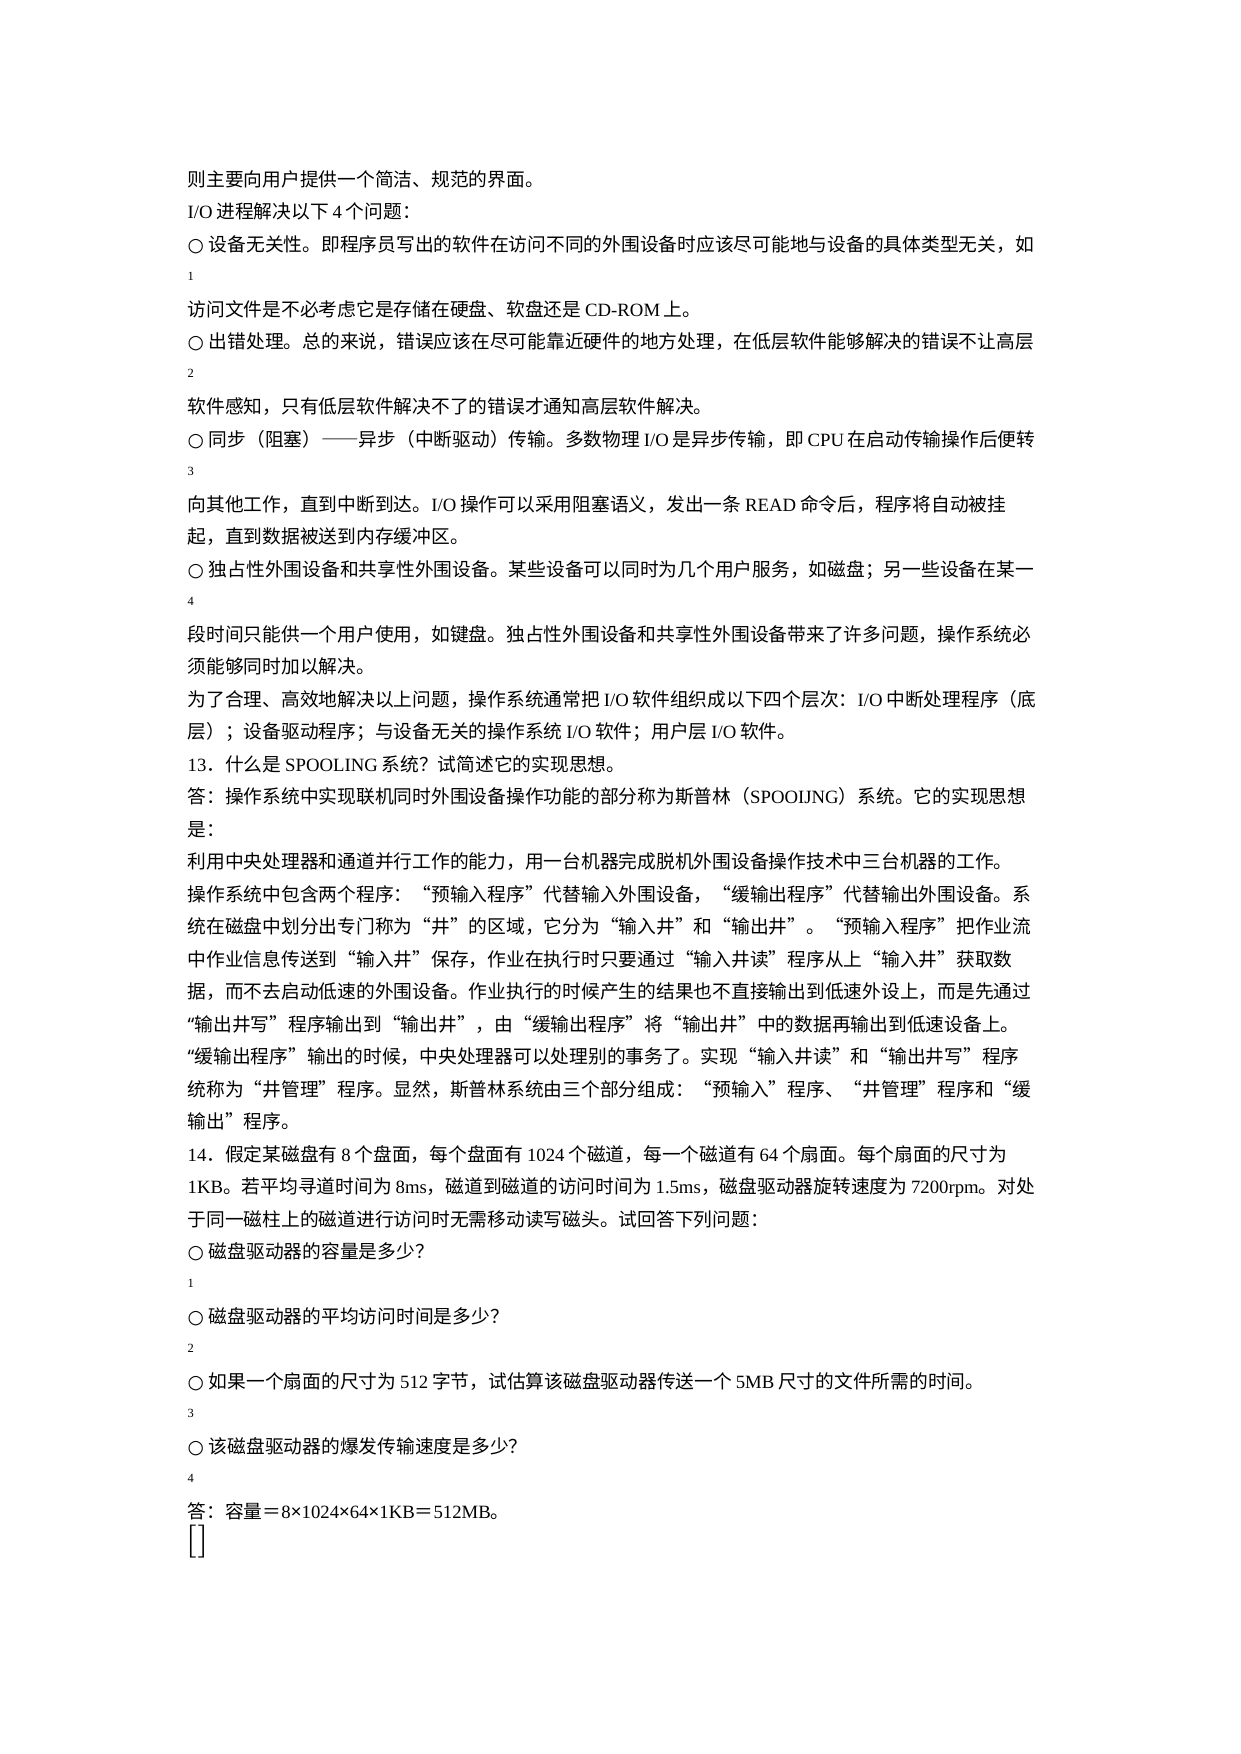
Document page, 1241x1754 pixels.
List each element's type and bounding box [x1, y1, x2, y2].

text [187, 162, 1053, 1559]
